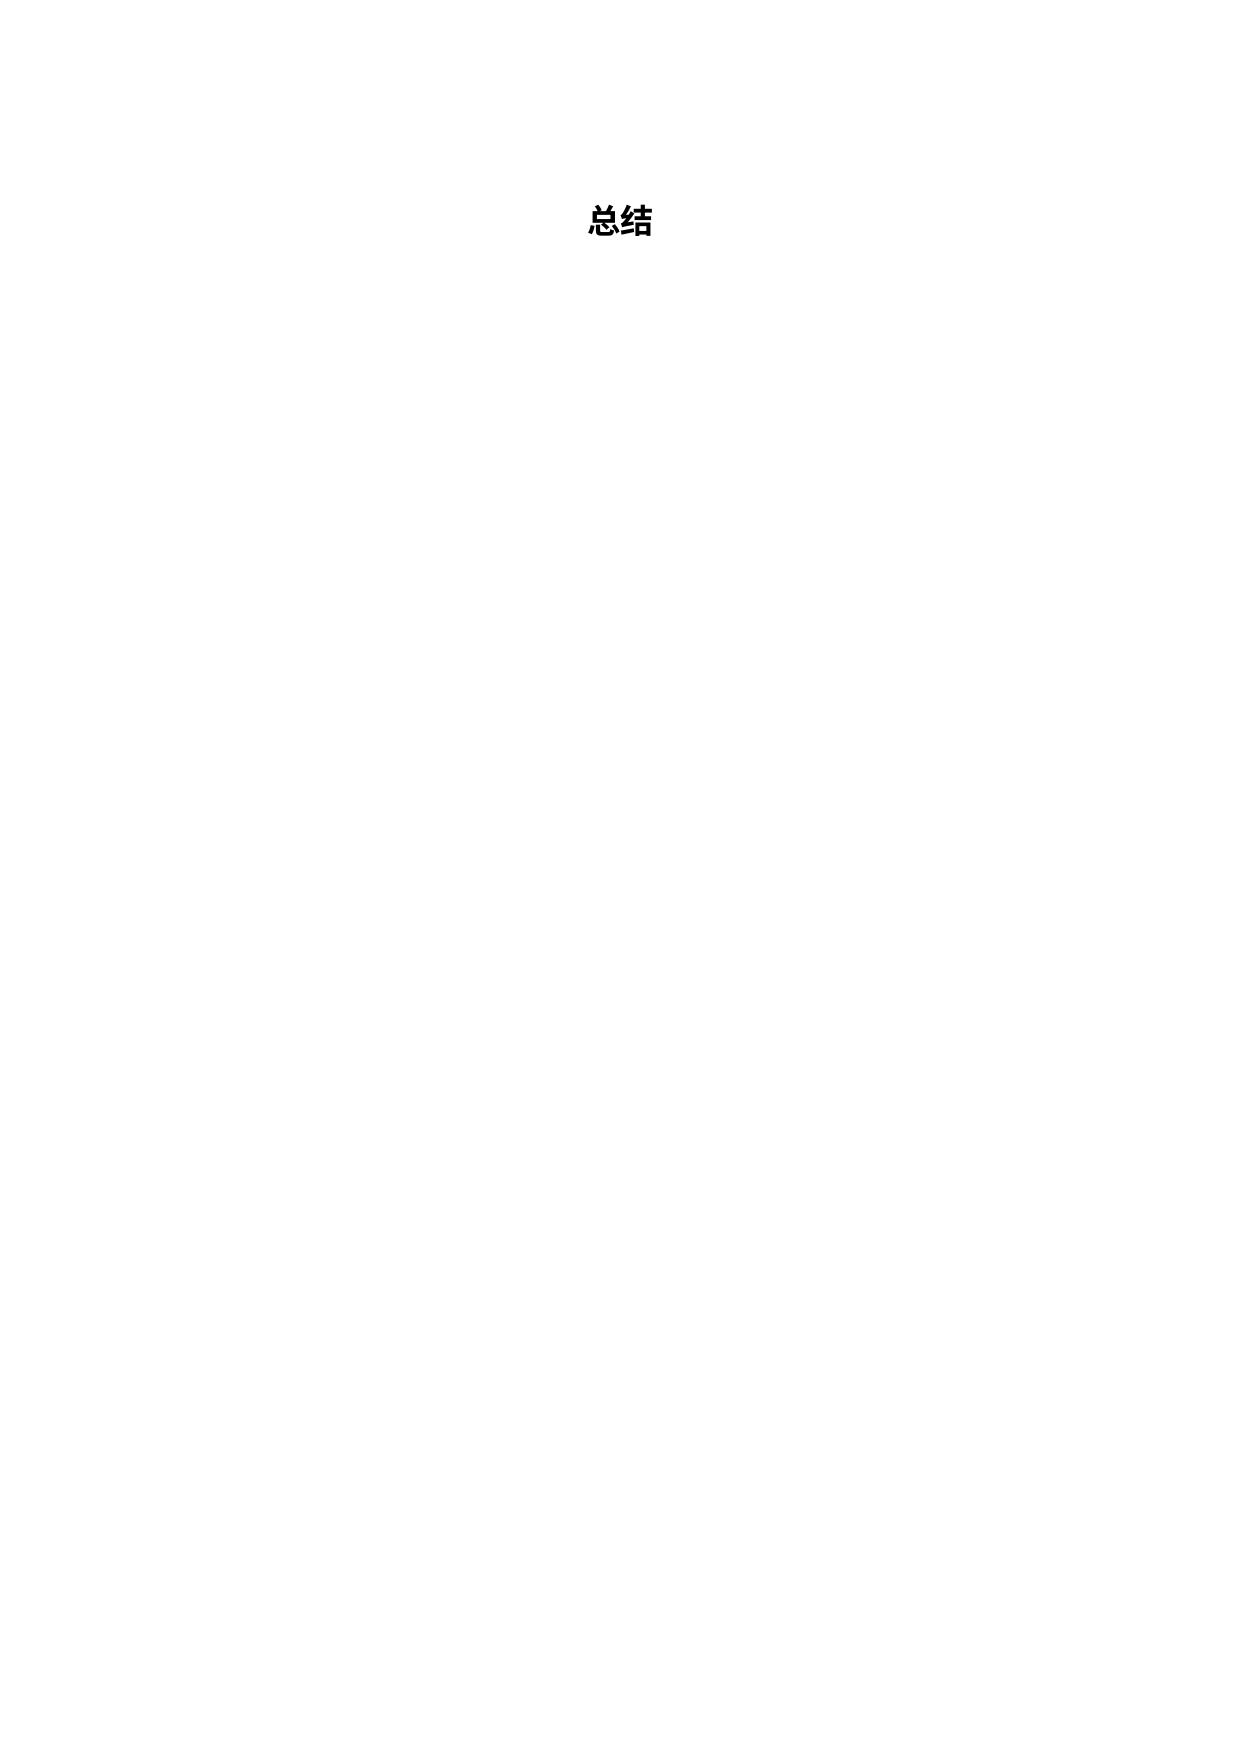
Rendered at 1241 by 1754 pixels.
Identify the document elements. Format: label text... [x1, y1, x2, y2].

title 总结 [187, 187, 1053, 252]
